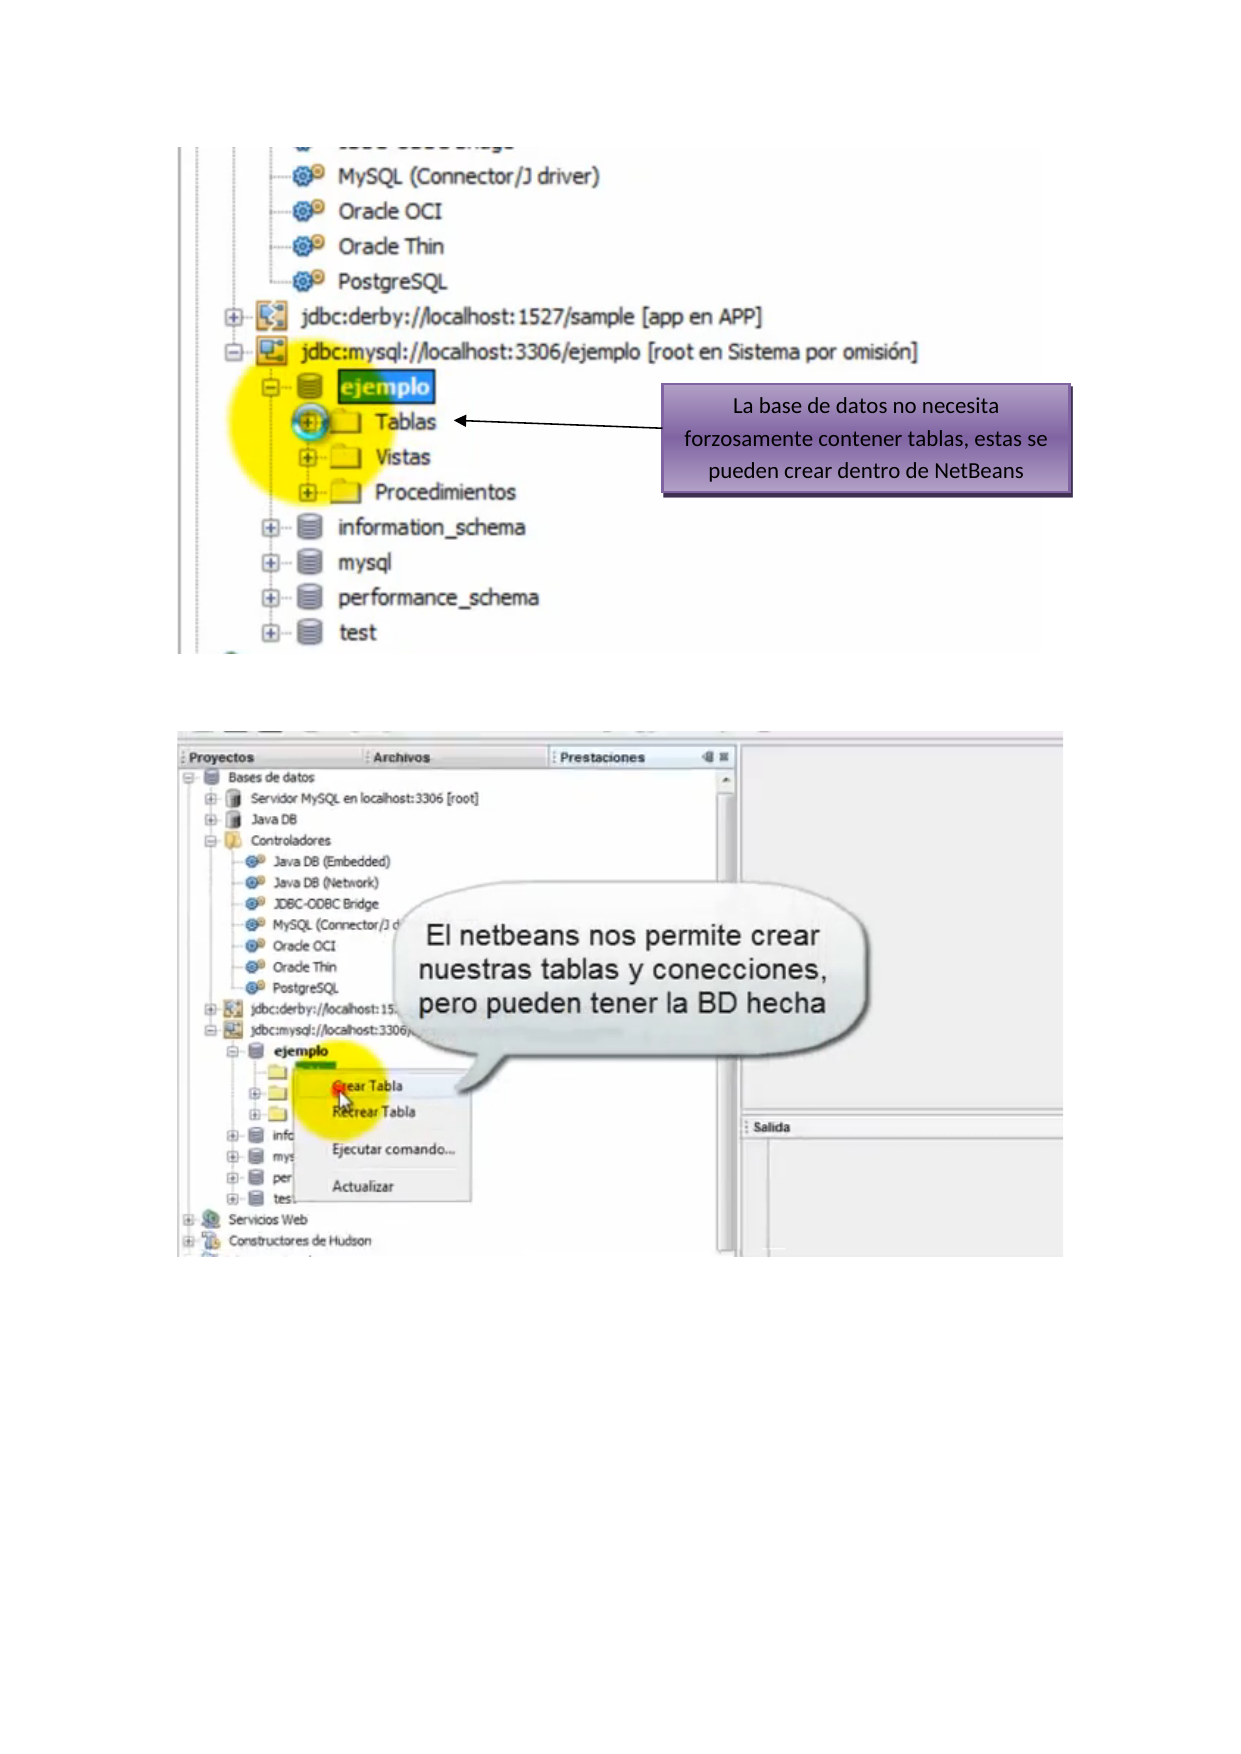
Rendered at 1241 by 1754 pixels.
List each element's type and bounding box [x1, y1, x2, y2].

picture [177, 731, 1064, 1257]
picture [177, 147, 1042, 654]
